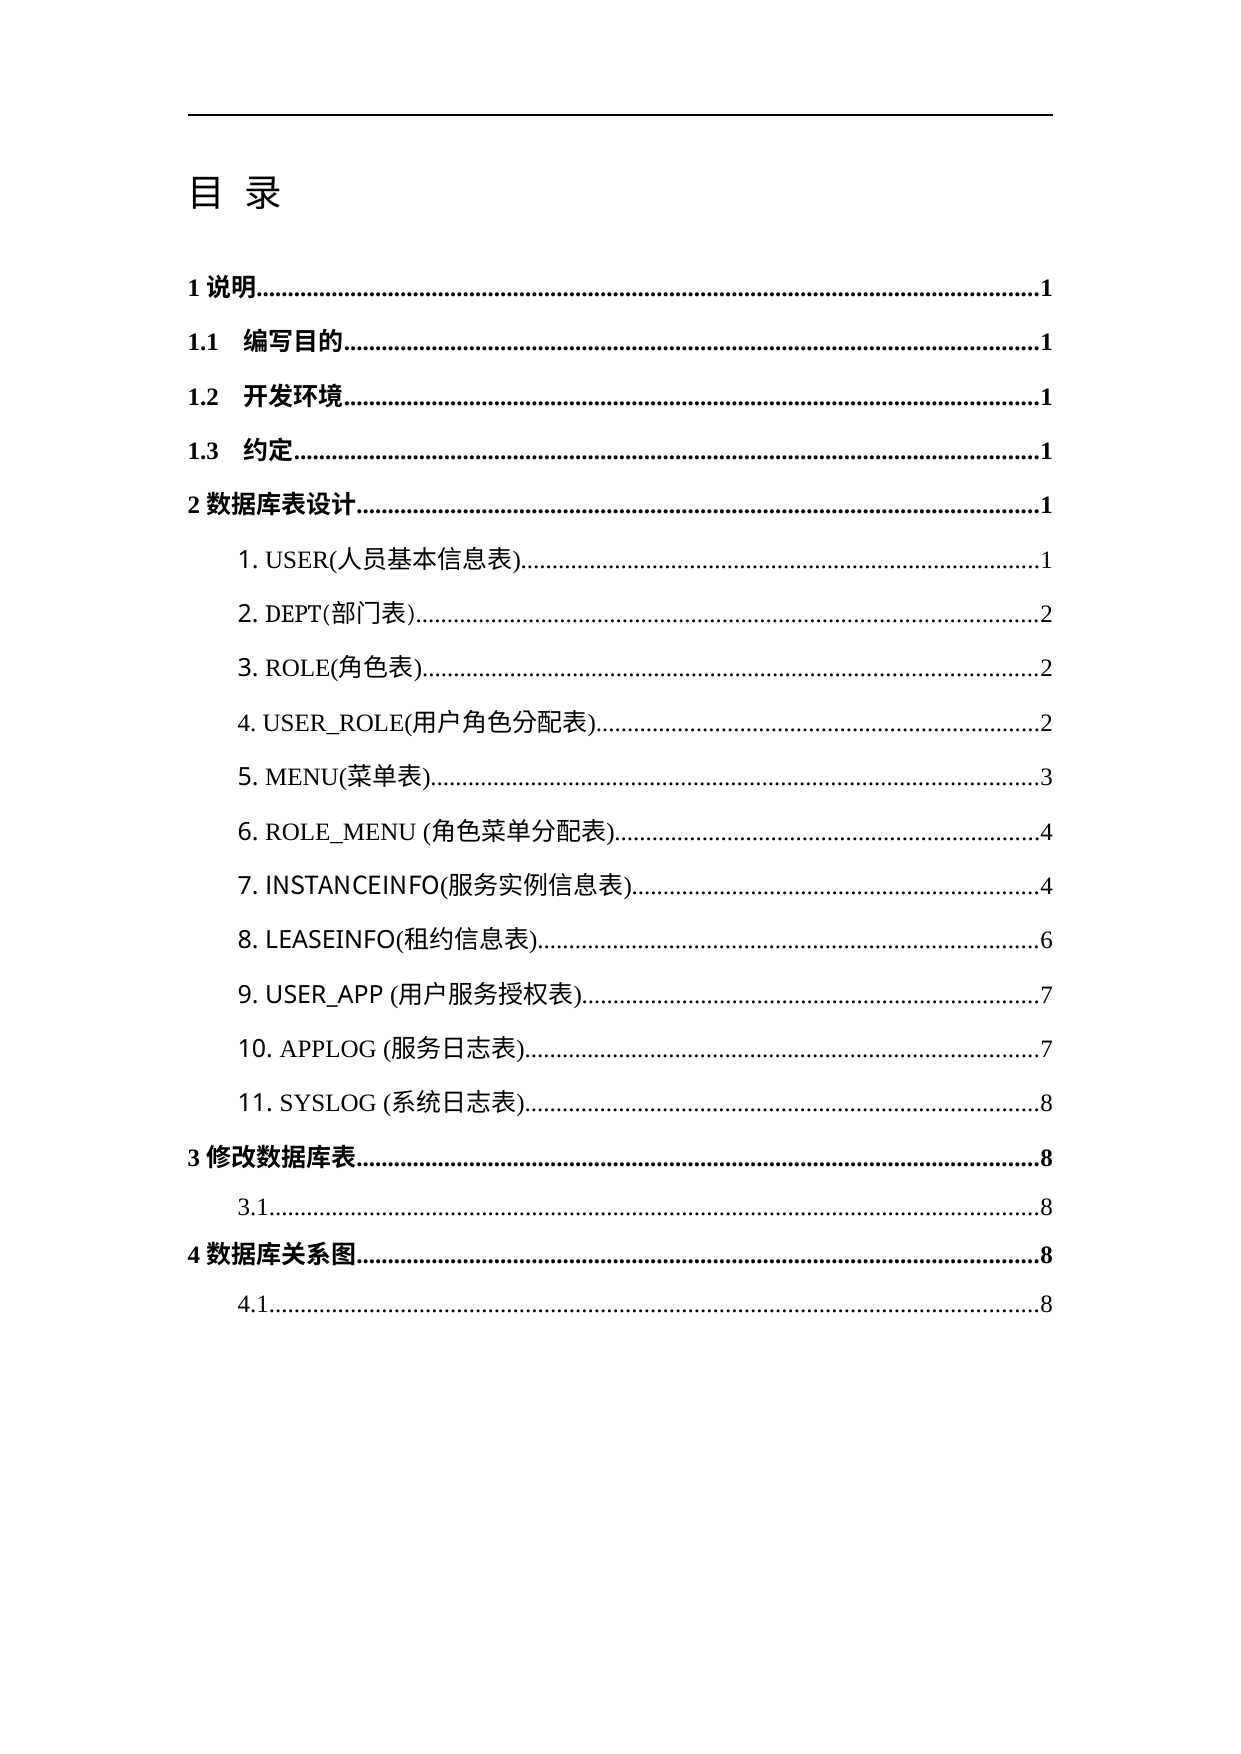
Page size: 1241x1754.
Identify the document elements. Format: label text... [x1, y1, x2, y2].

text 4. USER_ROLE(用户角色分配表) 2 [187, 702, 1053, 738]
text 8. LEASEINFO(租约信息表) 6 [187, 920, 1053, 956]
text 4 数据库关系图 8 [187, 1235, 1053, 1271]
text 9. USER_APP (用户服务授权表) 7 [187, 974, 1053, 1010]
text 7. INSTANCEINFO(服务实例信息表) 4 [187, 865, 1053, 902]
text 2. DEPT(部门表) 2 [187, 593, 1053, 630]
text 3. ROLE(角色表) 2 [187, 648, 1053, 684]
text 2 数据库表设计 1 [187, 485, 1053, 521]
text 3.1 8 [187, 1192, 1053, 1220]
text 4.1 8 [187, 1289, 1053, 1318]
text 1.3 约定 1 [187, 430, 1053, 467]
text 1.2 开发环境 1 [187, 376, 1053, 412]
text 1. USER(人员基本信息表) 1 [187, 539, 1053, 575]
text 5. MENU(菜单表) 3 [187, 757, 1053, 793]
text 11. SYSLOG (系统日志表) 8 [187, 1083, 1053, 1119]
subtitle 目 录 [187, 162, 281, 217]
text 1 说明 1 [187, 267, 1053, 303]
text 1.1 编写目的 1 [187, 322, 1053, 358]
text 6. ROLE_MENU (角色菜单分配表) 4 [187, 811, 1053, 847]
text 3 修改数据库表 8 [187, 1137, 1053, 1173]
text 10. APPLOG (服务日志表) 7 [187, 1028, 1053, 1065]
